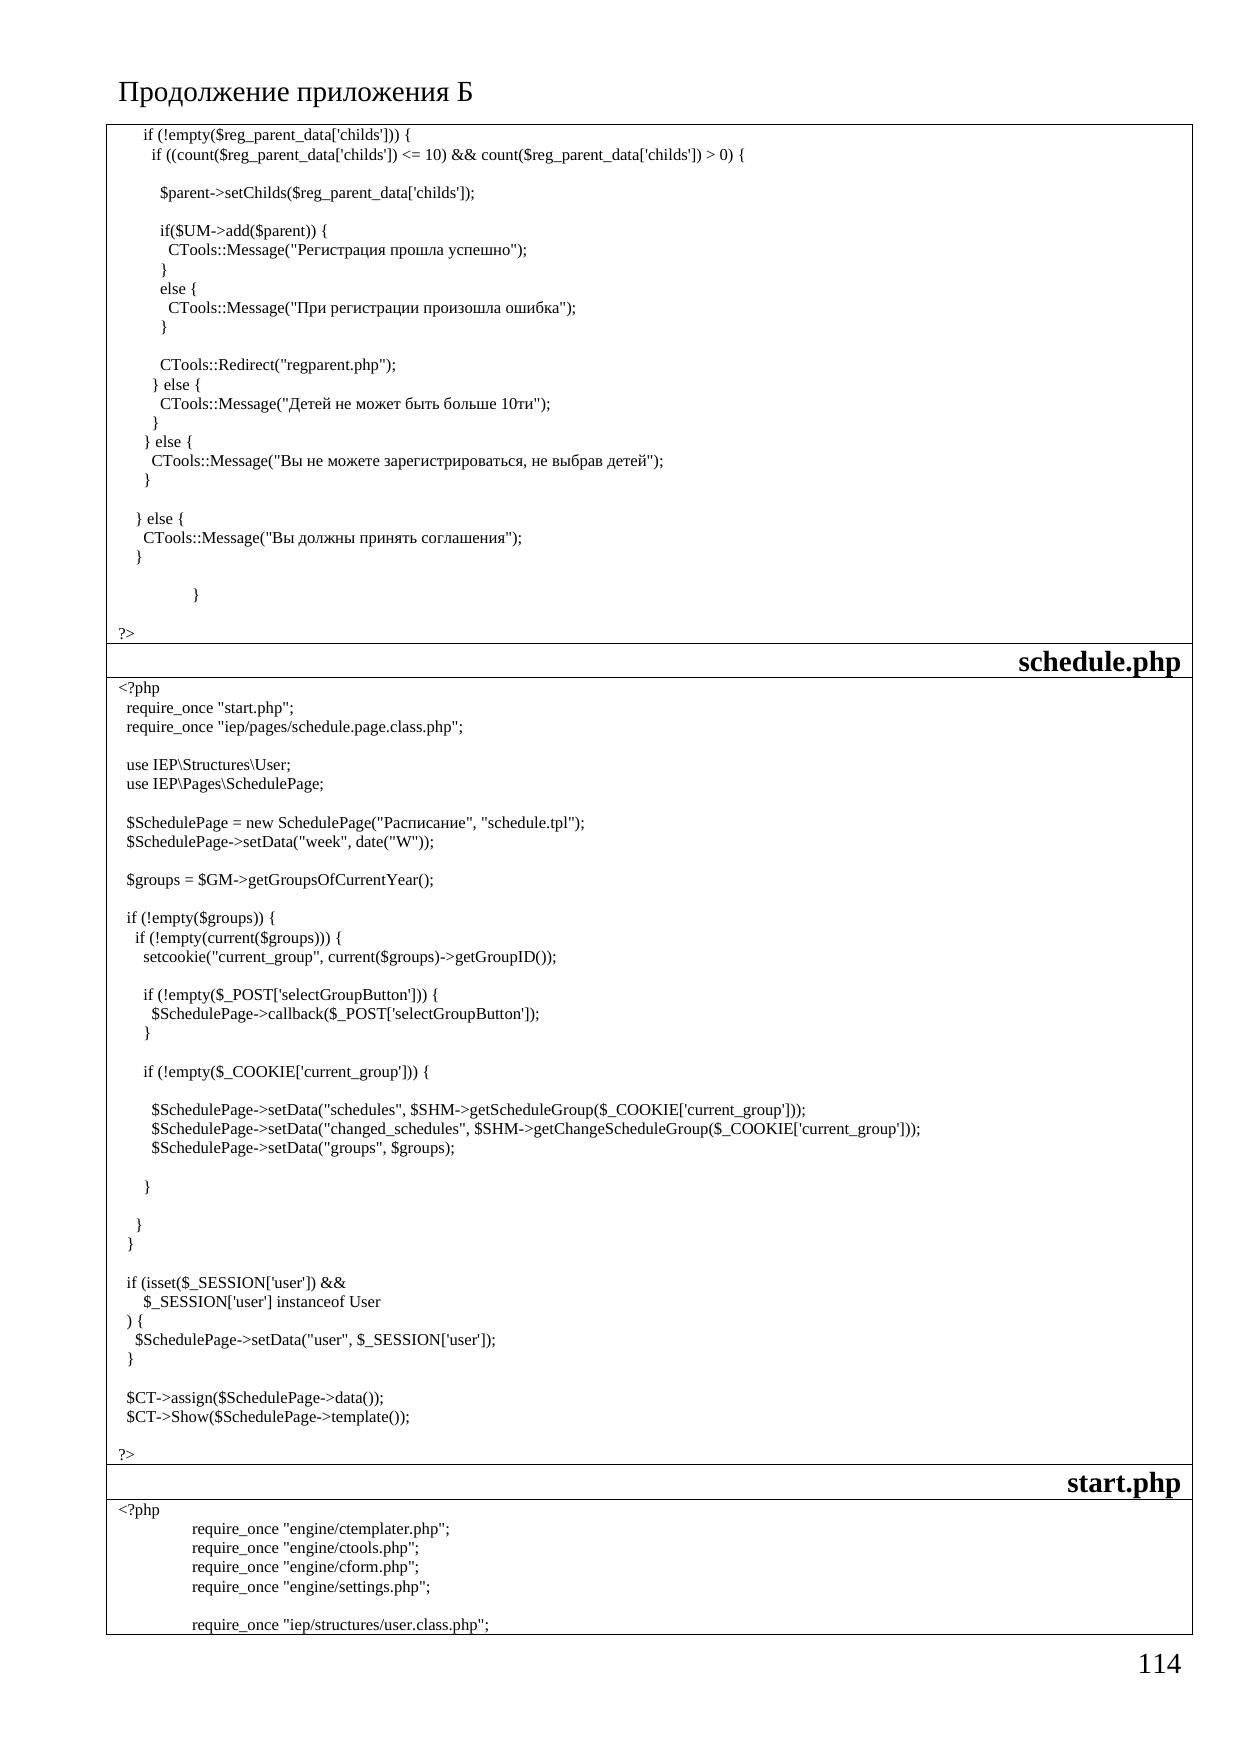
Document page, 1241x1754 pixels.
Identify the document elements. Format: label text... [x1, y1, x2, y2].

table_cell start.php [107, 1465, 1192, 1499]
table_cell <?php require_once "start.php"; require_once "iep/pages/schedule.page.class.php"; use IEP\Structures\User; use IEP\Pages\SchedulePage; $SchedulePage = new SchedulePage("Расписание", "schedule.tpl"); $SchedulePage->setData("week", date("W")); $groups = $GM->getGroupsOfCurrentYear(); if (!empty($groups)) { if (!empty(current($groups))) { setcookie("current_group", current($groups)->getGroupID()); if (!empty($_POST['selectGroupButton'])) { $SchedulePage->callback($_POST['selectGroupButton']); } if (!empty($_COOKIE['current_group'])) { $SchedulePage->setData("schedules", $SHM->getScheduleGroup($_COOKIE['current_group'])); $SchedulePage->setData("changed_schedules", $SHM->getChangeScheduleGroup($_COOKIE['current_group'])); $SchedulePage->setData("groups", $groups); } } } if (isset($_SESSION['user']) && $_SESSION['user'] instanceof User ) { $SchedulePage->setData("user", $_SESSION['user']); } $CT->assign($SchedulePage->data()); $CT->Show($SchedulePage->template()); ?> [107, 678, 1192, 1464]
table_cell schedule.php [107, 644, 1192, 677]
